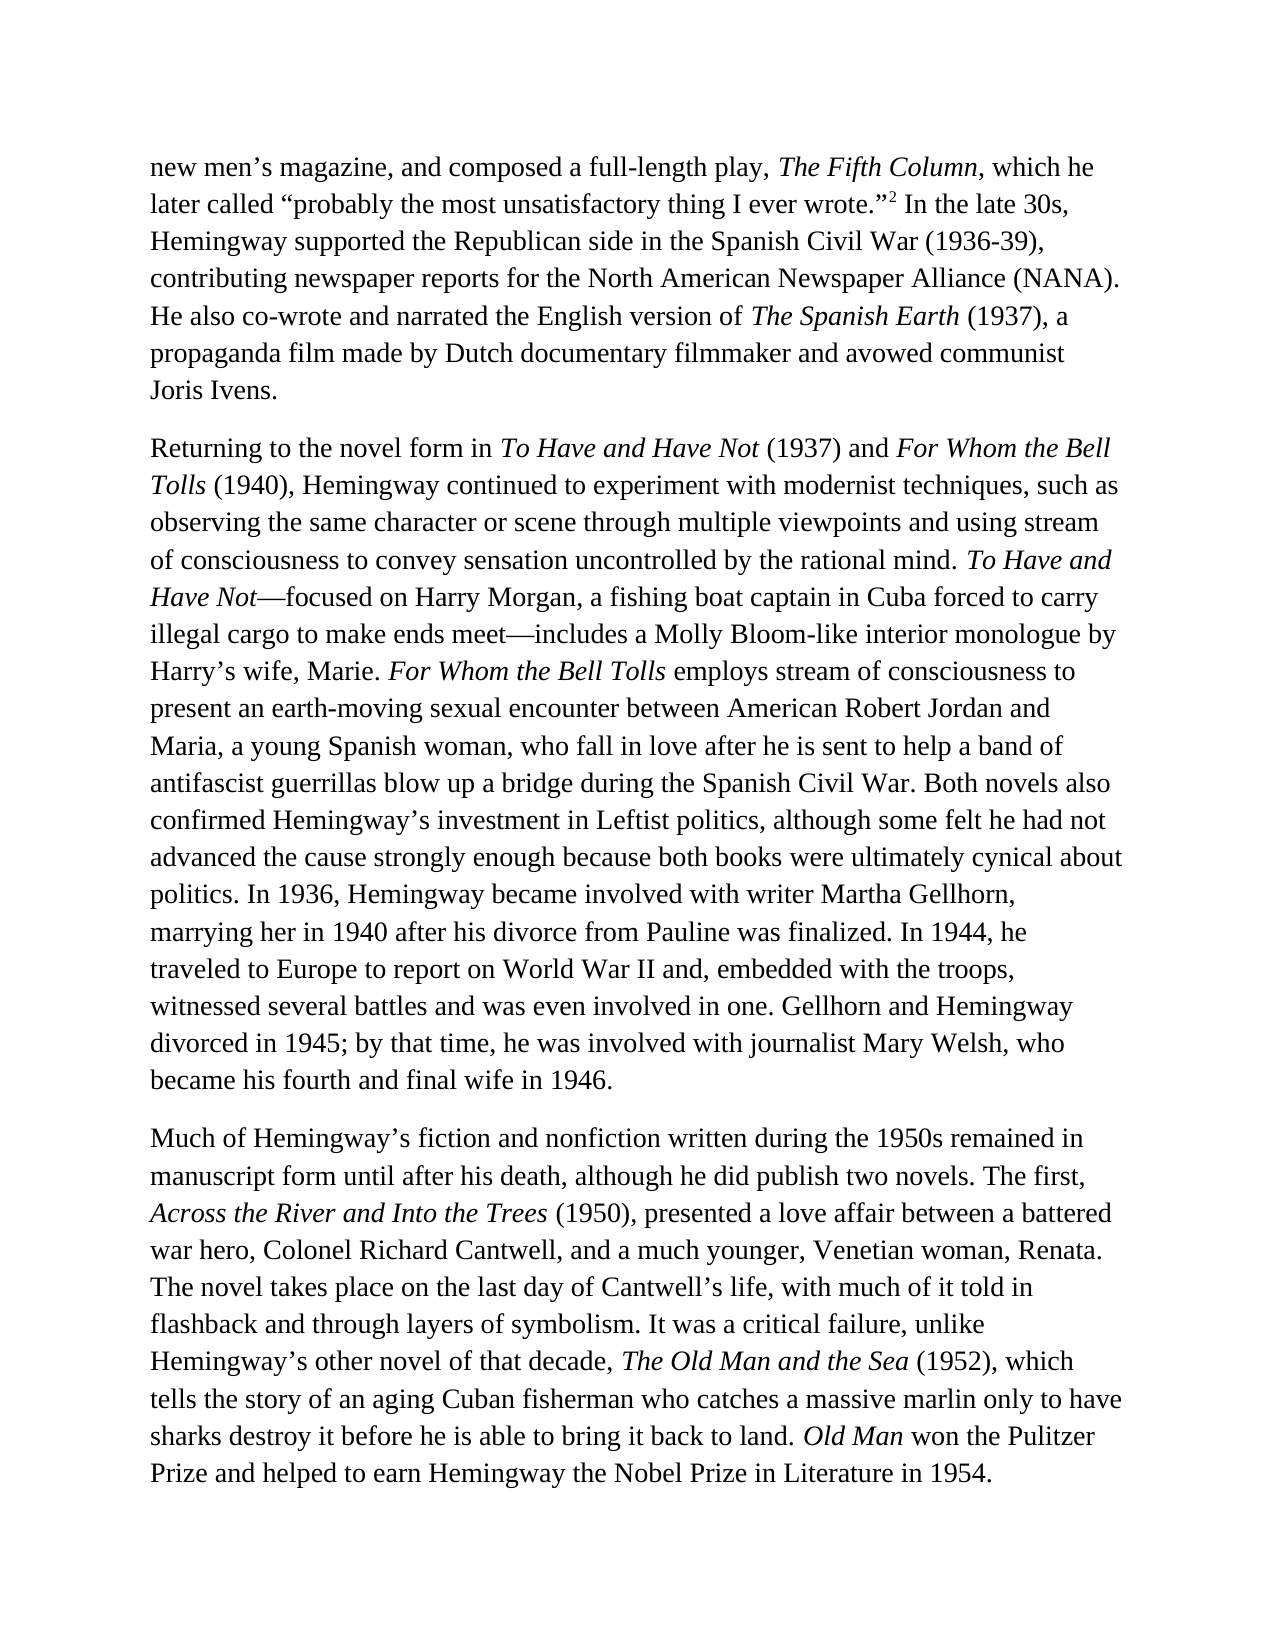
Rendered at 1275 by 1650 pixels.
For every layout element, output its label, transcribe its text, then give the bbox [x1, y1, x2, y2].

text Much of Hemingway’s fiction and nonfiction written during the 1950s remained in manuscript form until after his death, although he did publish two novels. The first, Across the River and Into the Trees (1950), presented a love affair between a battered war hero, Colonel Richard Cantwell, and a much younger, Venetian woman, Renata. The novel takes place on the last day of Cantwell’s life, with much of it told in flashback and through layers of symbolism. It was a critical failure, unlike Hemingway’s other novel of that decade, The Old Man and the Sea (1952), which tells the story of an aging Cuban fisherman who catches a massive marlin only to have sharks destroy it before he is able to bring it back to land. Old Man won the Pulitzer Prize and helped to earn Hemingway the Nobel Prize in Literature in 1954. [150, 1121, 1125, 1488]
text Returning to the novel form in To Have and Have Not (1937) and For Whom the Bell Tolls (1940), Hemingway continued to experiment with modernist techniques, such as observing the same character or scene through multiple viewpoints and using stream of consciousness to convey sensation uncontrolled by the rational mind. To Have and Have Not—focused on Harry Morgan, a fishing boat captain in Cuba forced to carry illegal cargo to make ends meet—includes a Molly Bloom-like interior monologue by Harry’s wife, Marie. For Whom the Bell Tolls employs stream of consciousness to present an earth-moving sexual encounter between American Robert Jordan and Maria, a young Spanish woman, who fall in love after he is sent to help a band of antifascist guerrillas blow up a bridge during the Spanish Civil War. Both novels also confirmed Hemingway’s investment in Leftist politics, although some felt he had not advanced the cause strongly enough because both books were ultimately cynical about politics. In 1936, Hemingway became involved with writer Martha Gellhorn, marrying her in 1940 after his divorce from Pauline was finalized. In 1944, he traveled to Europe to report on World War II and, embedded with the troops, witnessed several battles and was even involved in one. Gellhorn and Hemingway divorced in 1945; by that time, he was involved with journalist Mary Welsh, who became his fourth and final wife in 1946. [150, 431, 1125, 1096]
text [150, 150, 1125, 406]
